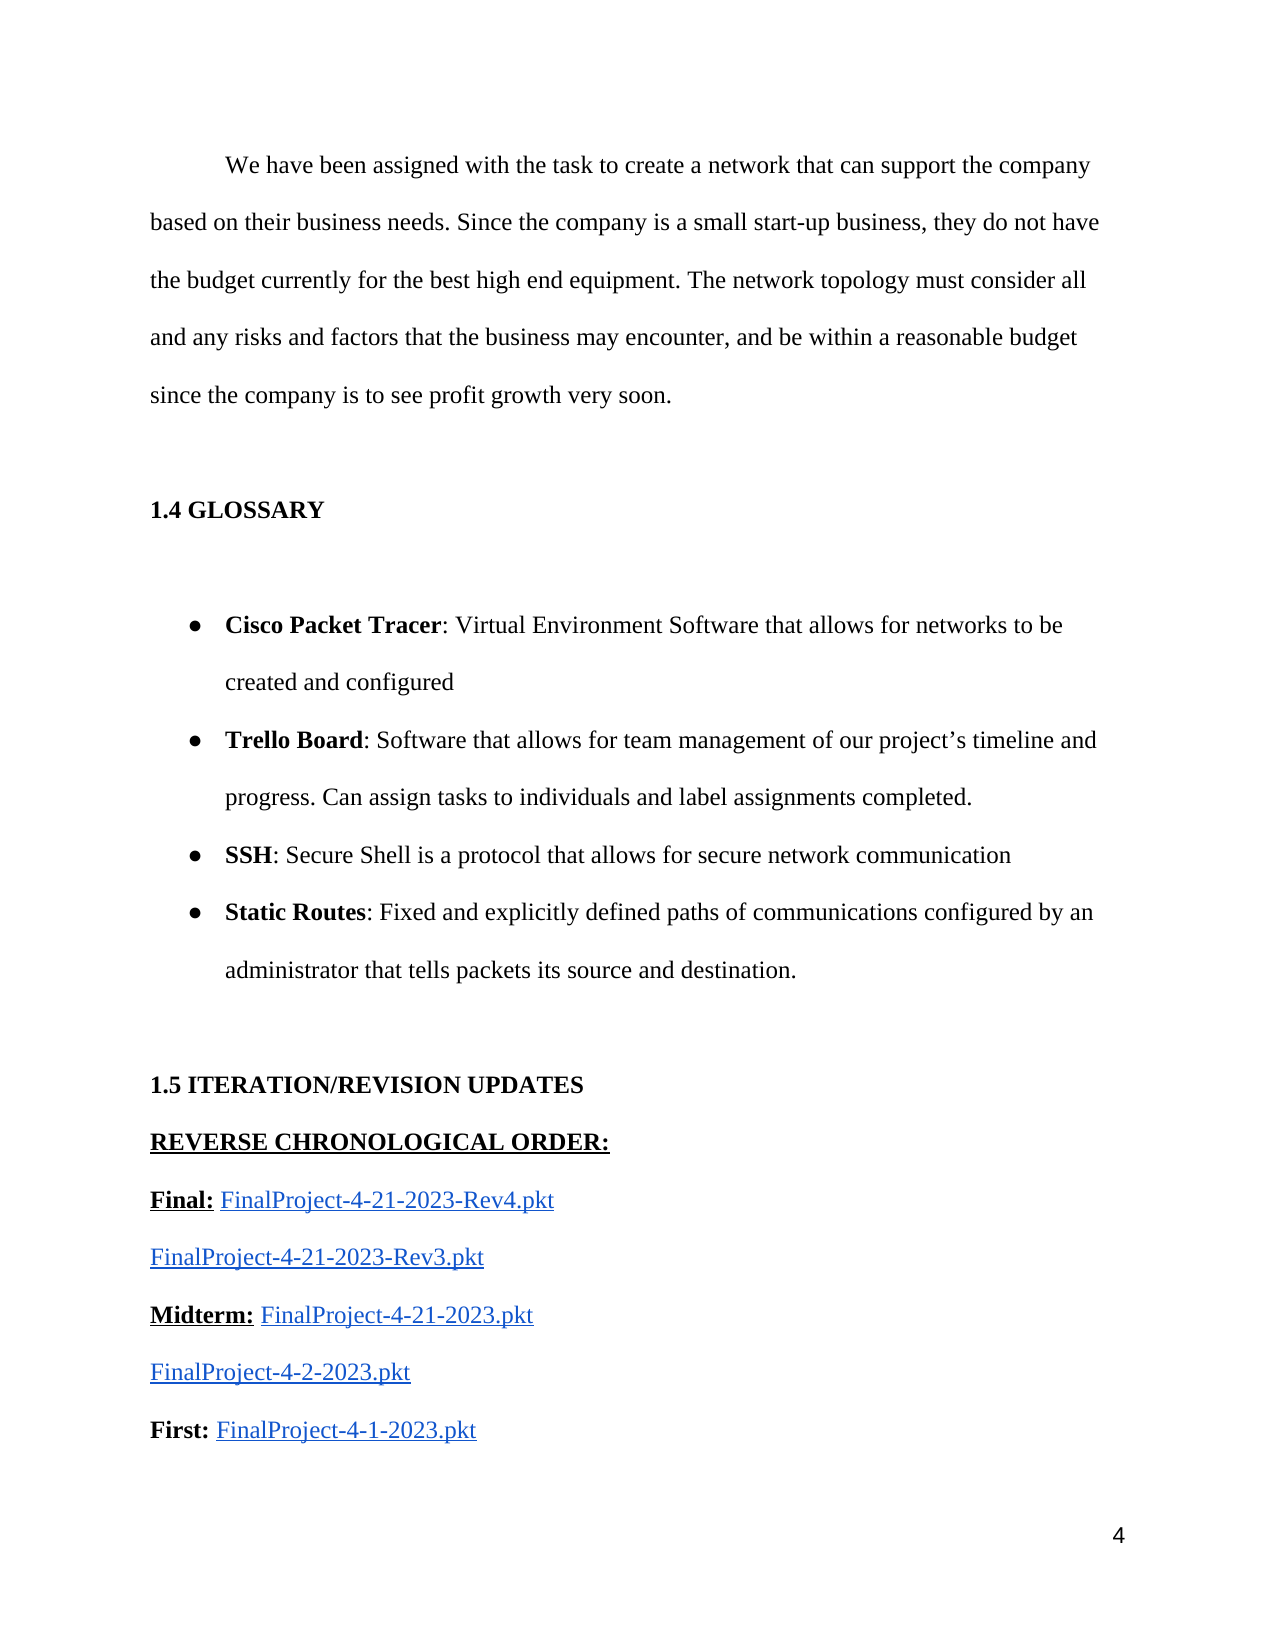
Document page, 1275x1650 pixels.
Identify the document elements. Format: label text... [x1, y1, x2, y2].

text FinalProject-4-2-2023.pkt [150, 1357, 1125, 1386]
text 1.5 ITERATION/REVISION UPDATES [150, 1070, 1125, 1099]
list Cisco Packet Tracer: Virtual Environment Software that allows for networks to be created and configured [187, 610, 1125, 696]
text 1.4 GLOSSARY [150, 495, 1125, 524]
list SSH: Secure Shell is a protocol that allows for secure network communication [187, 840, 1125, 869]
text FinalProject-4-21-2023-Rev3.pkt [150, 1242, 1125, 1271]
list Trello Board: Software that allows for team management of our project’s timeline and progress. Can assign tasks to individuals and label assignments completed. [187, 725, 1125, 811]
text REVERSE CHRONOLOGICAL ORDER: [150, 1127, 1125, 1156]
list Static Routes: Fixed and explicitly defined paths of communications configured by an administrator that tells packets its source and destination. [187, 897, 1125, 984]
text Midterm: FinalProject-4-21-2023.pkt [150, 1300, 1125, 1329]
text We have been assigned with the task to create a network that can support the company based on their business needs. Since the company is a small start-up business, they do not have the budget currently for the best high end equipment. The network topology must consider all and any risks and factors that the business may encounter, and be within a reasonable budget since the company is to see profit growth very soon. [150, 150, 1125, 409]
text First: FinalProject-4-1-2023.pkt [150, 1415, 1125, 1444]
text Final: FinalProject-4-21-2023-Rev4.pkt [150, 1185, 1125, 1214]
